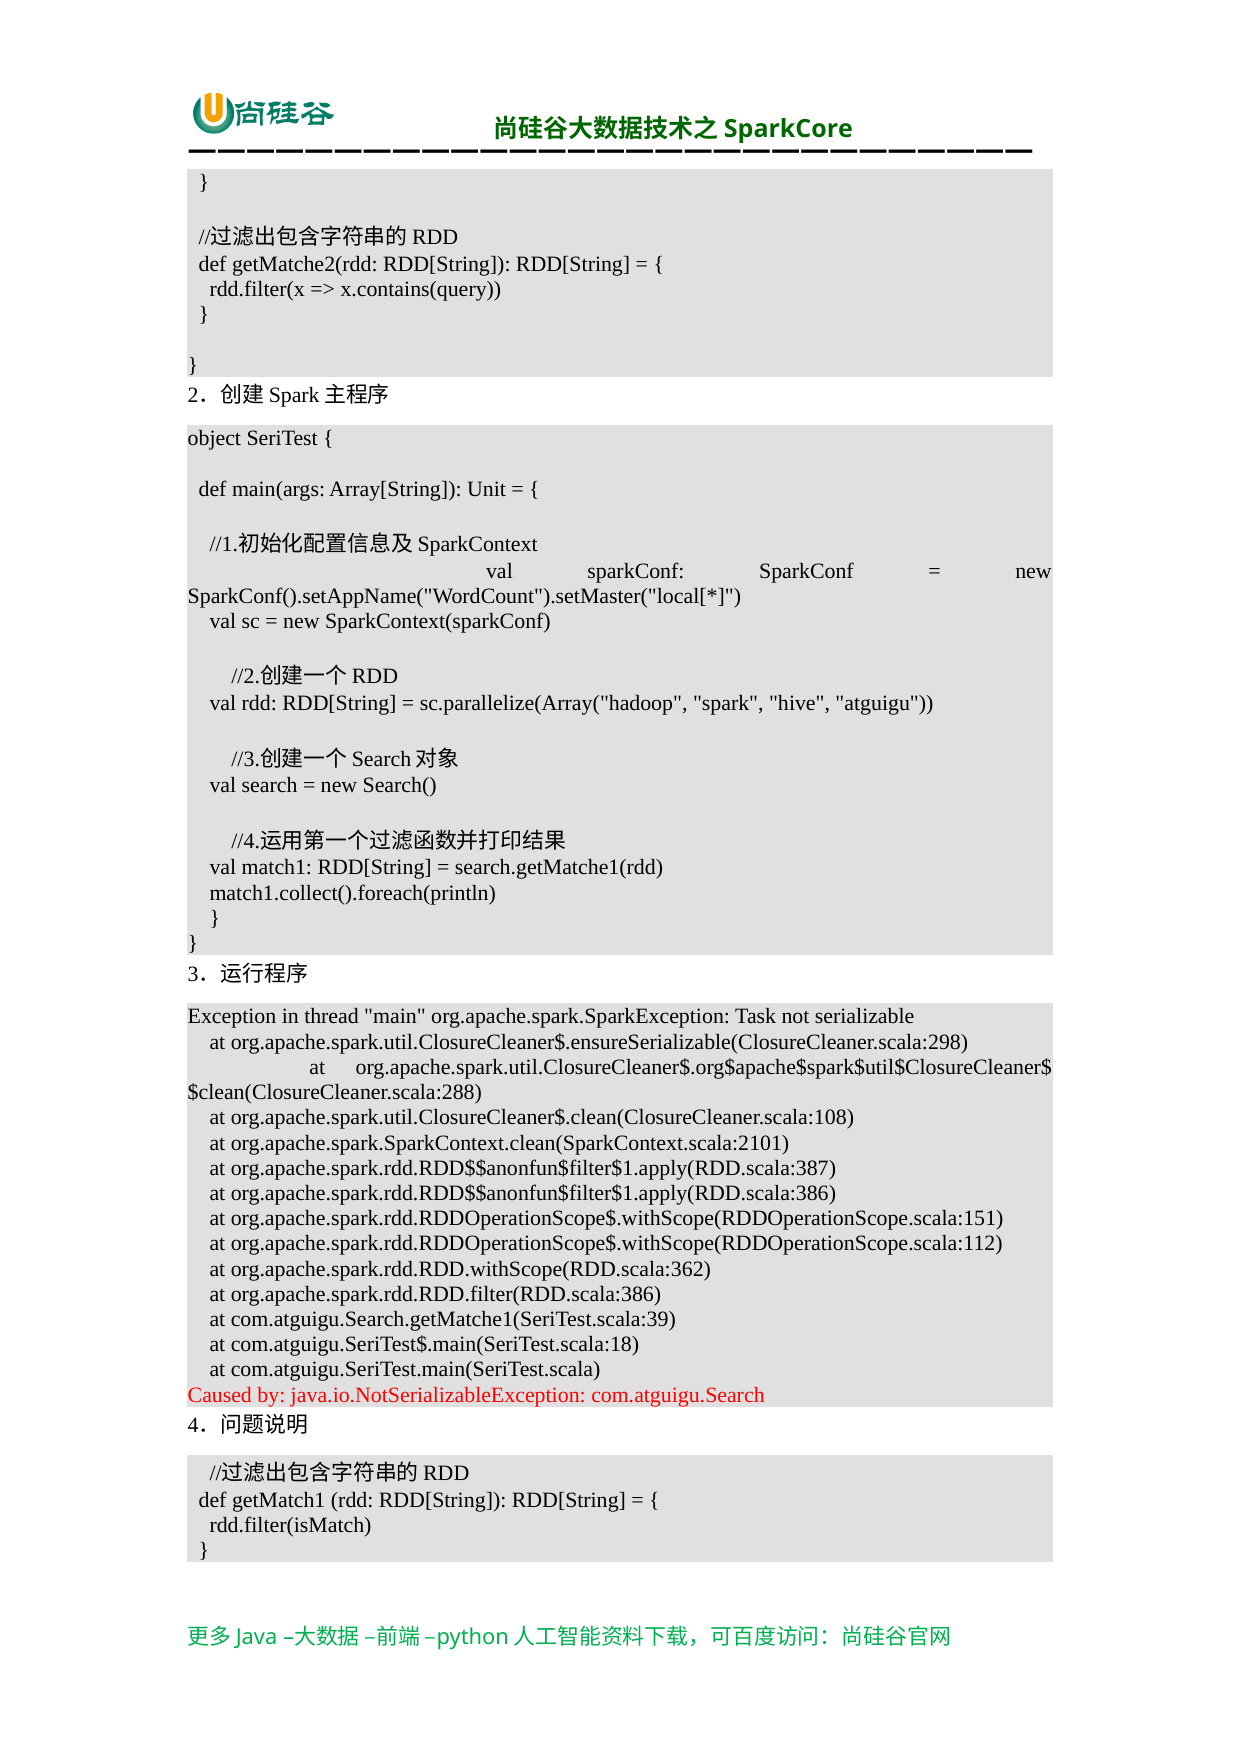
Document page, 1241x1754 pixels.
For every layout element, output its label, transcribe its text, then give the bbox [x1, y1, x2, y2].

text val sparkConf: SparkConf = new SparkConf().setAppName("WordCount").setMaster("local[*]") [187, 558, 1053, 608]
text at org.apache.spark.rdd.RDDOperationScope$.withScope(RDDOperationScope.scala:151) [187, 1205, 1053, 1230]
text def getMatch1 (rdd: RDD[String]): RDD[String] = { [187, 1487, 1053, 1512]
text at org.apache.spark.util.ClosureCleaner$.clean(ClosureCleaner.scala:108) [187, 1104, 1053, 1129]
text //过滤出包含字符串的RDD [187, 1455, 1053, 1487]
text at org.apache.spark.rdd.RDD.filter(RDD.scala:386) [187, 1281, 1053, 1306]
text at com.atguigu.SeriTest.main(SeriTest.scala) [187, 1356, 1053, 1382]
text Caused by: java.io.NotSerializableException: com.atguigu.Search [187, 1382, 1053, 1407]
text rdd.filter(isMatch) [187, 1512, 1053, 1537]
text } [187, 930, 1053, 955]
text match1.collect().foreach(println) [187, 879, 1053, 905]
text at org.apache.spark.util.ClosureCleaner$.org$apache$spark$util$ClosureCleaner$$clean(ClosureCleaner.scala:288) [187, 1054, 1053, 1104]
text def getMatche2(rdd: RDD[String]): RDD[String] = { [187, 251, 1053, 276]
text at org.apache.spark.util.ClosureCleaner$.ensureSerializable(ClosureCleaner.scala:298) [187, 1029, 1053, 1054]
text //1.初始化配置信息及SparkContext [187, 526, 1053, 558]
text rdd.filter(x => x.contains(query)) [187, 276, 1053, 301]
picture [187, 88, 338, 138]
text at org.apache.spark.SparkContext.clean(SparkContext.scala:2101) [187, 1129, 1053, 1155]
text at com.atguigu.SeriTest$.main(SeriTest.scala:18) [187, 1331, 1053, 1356]
text def main(args: Array[String]): Unit = { [187, 476, 1053, 501]
text } [187, 169, 1053, 194]
text 4．问题说明 [187, 1407, 1053, 1439]
text //过滤出包含字符串的RDD [187, 219, 1053, 251]
text 3．运行程序 [187, 955, 1053, 988]
text at org.apache.spark.rdd.RDDOperationScope$.withScope(RDDOperationScope.scala:112) [187, 1230, 1053, 1256]
text val rdd: RDD[String] = sc.parallelize(Array("hadoop", "spark", "hive", "atguigu")) [187, 690, 1053, 715]
text at org.apache.spark.rdd.RDD$$anonfun$filter$1.apply(RDD.scala:387) [187, 1155, 1053, 1180]
text at org.apache.spark.rdd.RDD$$anonfun$filter$1.apply(RDD.scala:386) [187, 1180, 1053, 1205]
text at com.atguigu.Search.getMatche1(SeriTest.scala:39) [187, 1306, 1053, 1331]
text //4.运用第一个过滤函数并打印结果 [187, 823, 1053, 854]
text //2.创建一个RDD [187, 658, 1053, 690]
text val sc = new SparkContext(sparkConf) [187, 608, 1053, 633]
text } [187, 301, 1053, 326]
text //3.创建一个Search对象 [187, 741, 1053, 772]
text } [187, 905, 1053, 930]
text } [187, 1537, 1053, 1562]
text val search = new Search() [187, 772, 1053, 797]
text Exception in thread "main" org.apache.spark.SparkException: Task not serializable [187, 1003, 1053, 1029]
text val match1: RDD[String] = search.getMatche1(rdd) [187, 854, 1053, 879]
text 2．创建Spark主程序 [187, 377, 1053, 409]
text at org.apache.spark.rdd.RDD.withScope(RDD.scala:362) [187, 1256, 1053, 1281]
text } [187, 352, 1053, 377]
text object SeriTest { [187, 425, 1053, 450]
